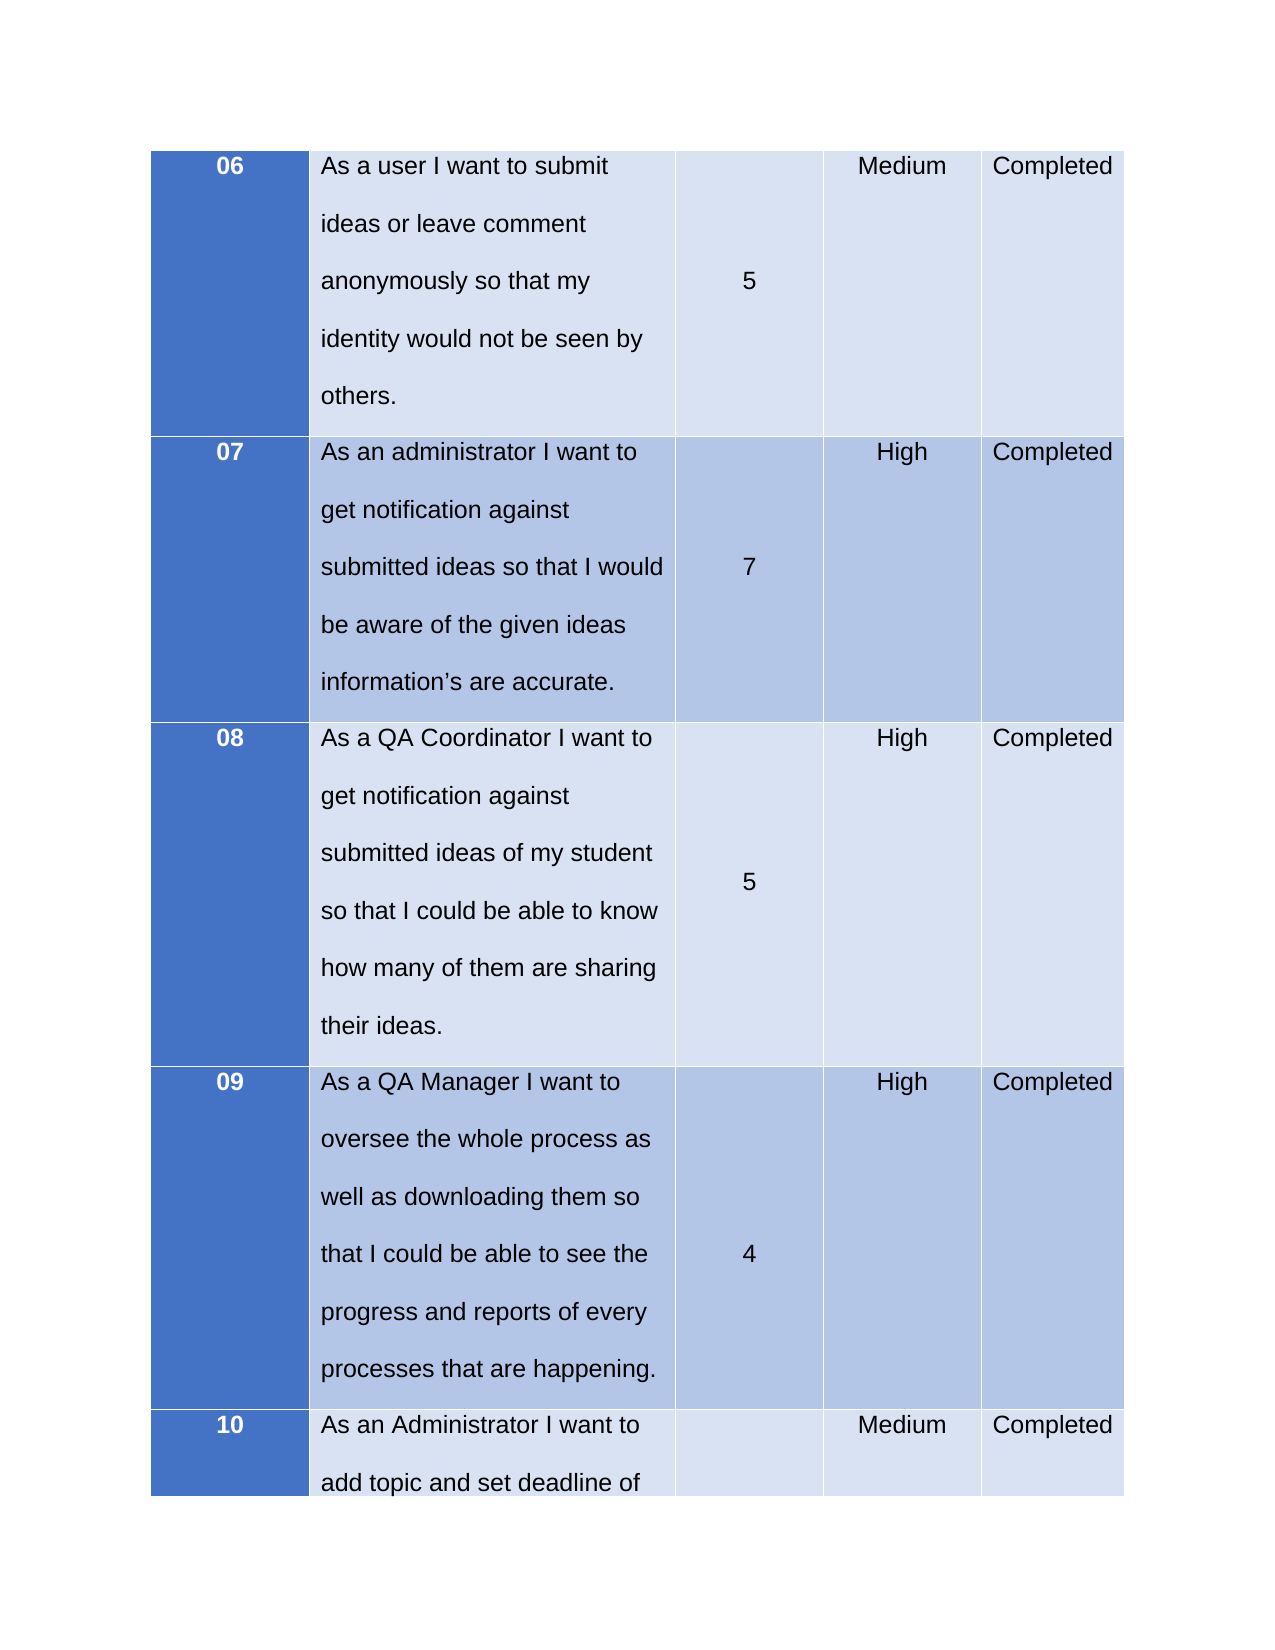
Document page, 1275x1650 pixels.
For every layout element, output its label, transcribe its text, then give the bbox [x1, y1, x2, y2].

table_cell Completed [982, 1067, 1124, 1409]
table_cell High [824, 723, 981, 1066]
table_cell As a user I want to submit ideas or leave comment anonymously so that my identity would not be seen by others. [310, 151, 675, 436]
table_cell High [824, 1067, 981, 1409]
table_cell Completed [982, 1410, 1124, 1496]
table_cell 08 [151, 723, 309, 1066]
table_cell 5 [676, 151, 823, 436]
table_cell High [824, 437, 981, 722]
table_cell 7 [676, 437, 823, 722]
table_cell 4 [676, 1067, 823, 1409]
table_cell Completed [982, 151, 1124, 436]
table_cell 06 [151, 151, 309, 436]
table_cell As a QA Manager I want to oversee the whole process as well as downloading them so that I could be able to see the progress and reports of every processes that are happening. [310, 1067, 675, 1409]
table_cell 5 [676, 1410, 823, 1496]
table_cell Completed [982, 723, 1124, 1066]
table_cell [310, 1410, 675, 1496]
table_cell As a QA Coordinator I want to get notification against submitted ideas of my student so that I could be able to know how many of them are sharing their ideas. [310, 723, 675, 1066]
table_cell 09 [151, 1067, 309, 1409]
table_cell Medium [824, 1410, 981, 1496]
table_cell Completed [982, 437, 1124, 722]
table_cell 10 [151, 1410, 309, 1496]
table_cell 5 [676, 723, 823, 1066]
table_cell 07 [151, 437, 309, 722]
table_cell As an administrator I want to get notification against submitted ideas so that I would be aware of the given ideas information’s are accurate. [310, 437, 675, 722]
table_cell Medium [824, 151, 981, 436]
